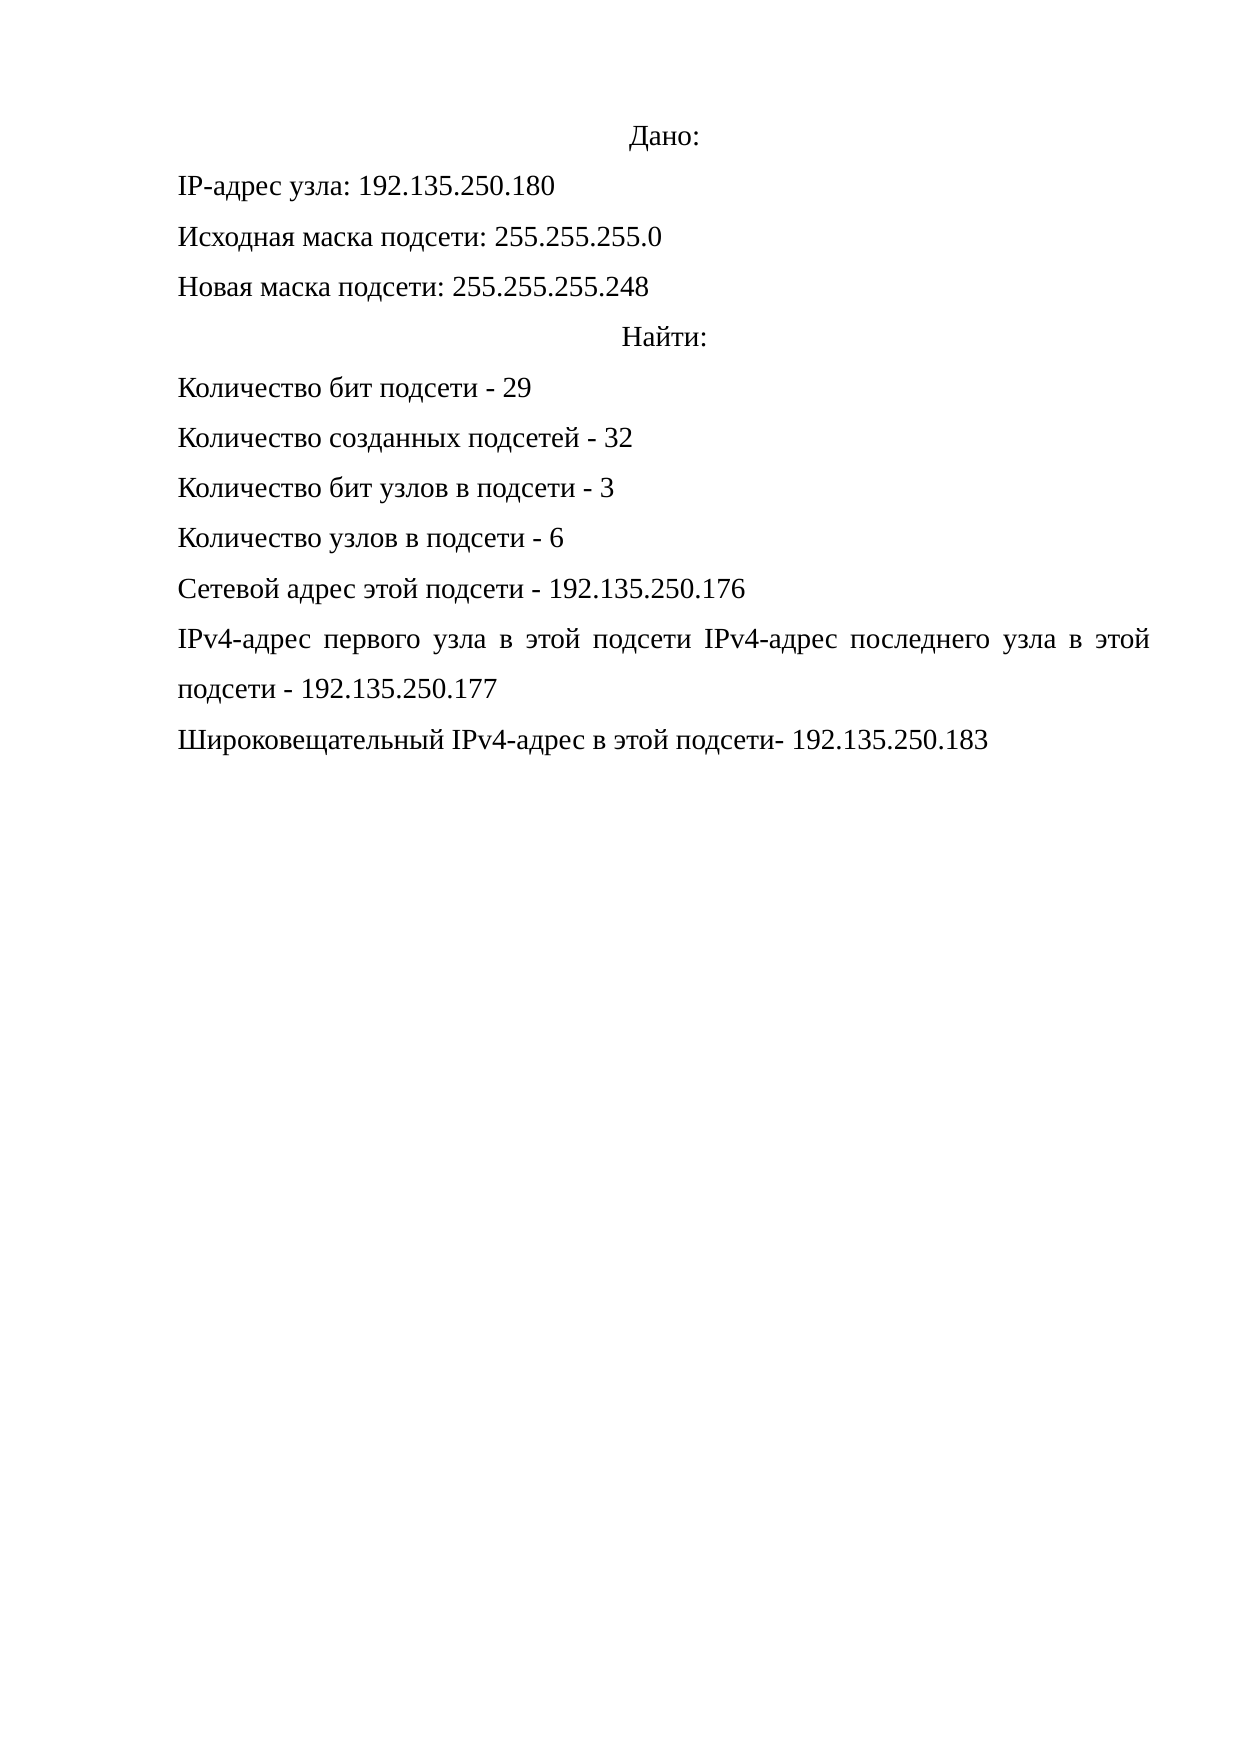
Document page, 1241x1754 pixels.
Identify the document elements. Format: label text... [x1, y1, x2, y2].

text Количество бит узлов в подсети - 3 [177, 470, 1152, 504]
text Дано: [177, 118, 1152, 152]
text Количество бит подсети - 29 [177, 370, 1152, 403]
text IP-адрес узла: 192.135.250.180 [177, 168, 1152, 202]
text Сетевой адрес этой подсети - 192.135.250.176 [177, 571, 1152, 604]
text Найти: [177, 319, 1152, 353]
text Новая маска подсети: 255.255.255.248 [177, 269, 1152, 303]
text Широковещательный IPv4-адрес в этой подсети- 192.135.250.183 [177, 722, 1152, 755]
text Количество созданных подсетей - 32 [177, 420, 1152, 453]
text Исходная маска подсети: 255.255.255.0 [177, 219, 1152, 252]
text IPv4-адрес первого узла в этой подсети IPv4-адрес последнего узла в этой подсети - 192.135.250.177 [177, 621, 1152, 705]
text Количество узлов в подсети - 6 [177, 521, 1152, 554]
